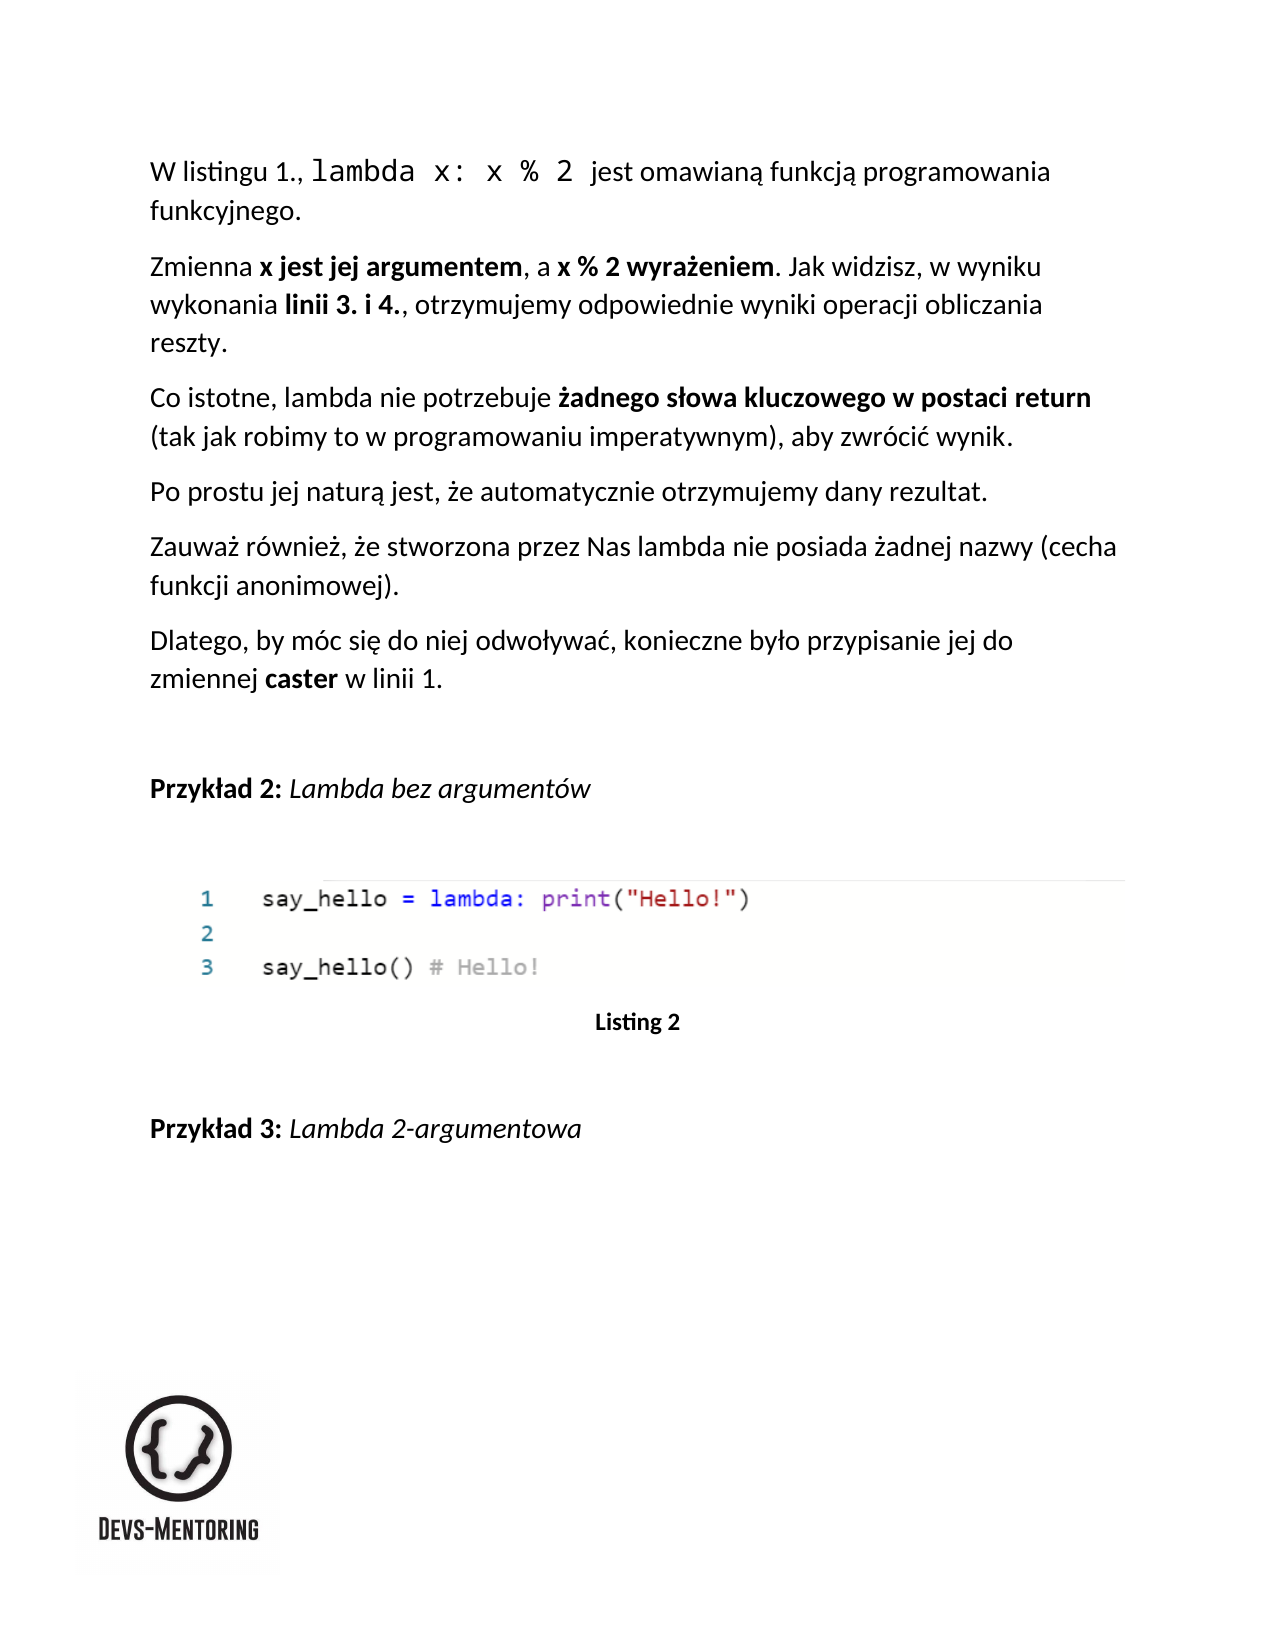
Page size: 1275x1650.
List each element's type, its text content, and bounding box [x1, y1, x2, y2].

text Zmienna x jest jej argumentem, a x % 2 wyrażeniem. Jak widzisz, w wyniku wykonania linii 3. i 4., otrzymujemy odpowiednie wyniki operacji obliczania reszty. [150, 248, 1125, 360]
text Listing 2 [150, 1006, 1125, 1036]
text Co istotne, lambda nie potrzebuje żadnego słowa kluczowego w postaci return (tak jak robimy to w programowaniu imperatywnym), aby zwrócić wynik. [150, 379, 1125, 454]
text Zauważ również, że stworzona przez Nas lambda nie posiada żadnej nazwy (cecha funkcji anonimowej). [150, 528, 1125, 602]
text W listingu 1., lambda x: x % 2 jest omawianą funkcją programowania funkcyjnego. [150, 150, 1125, 228]
picture [75, 1370, 280, 1575]
text Dlatego, by móc się do niej odwoływać, konieczne było przypisanie jej do zmiennej caster w linii 1. [150, 622, 1125, 696]
text Po prostu jej naturą jest, że automatycznie otrzymujemy dany rezultat. [150, 473, 1125, 509]
text Przykład 2: Lambda bez argumentów [150, 770, 1125, 806]
text Przykład 3: Lambda 2-argumentowa [150, 1110, 1125, 1146]
picture [150, 880, 1125, 987]
